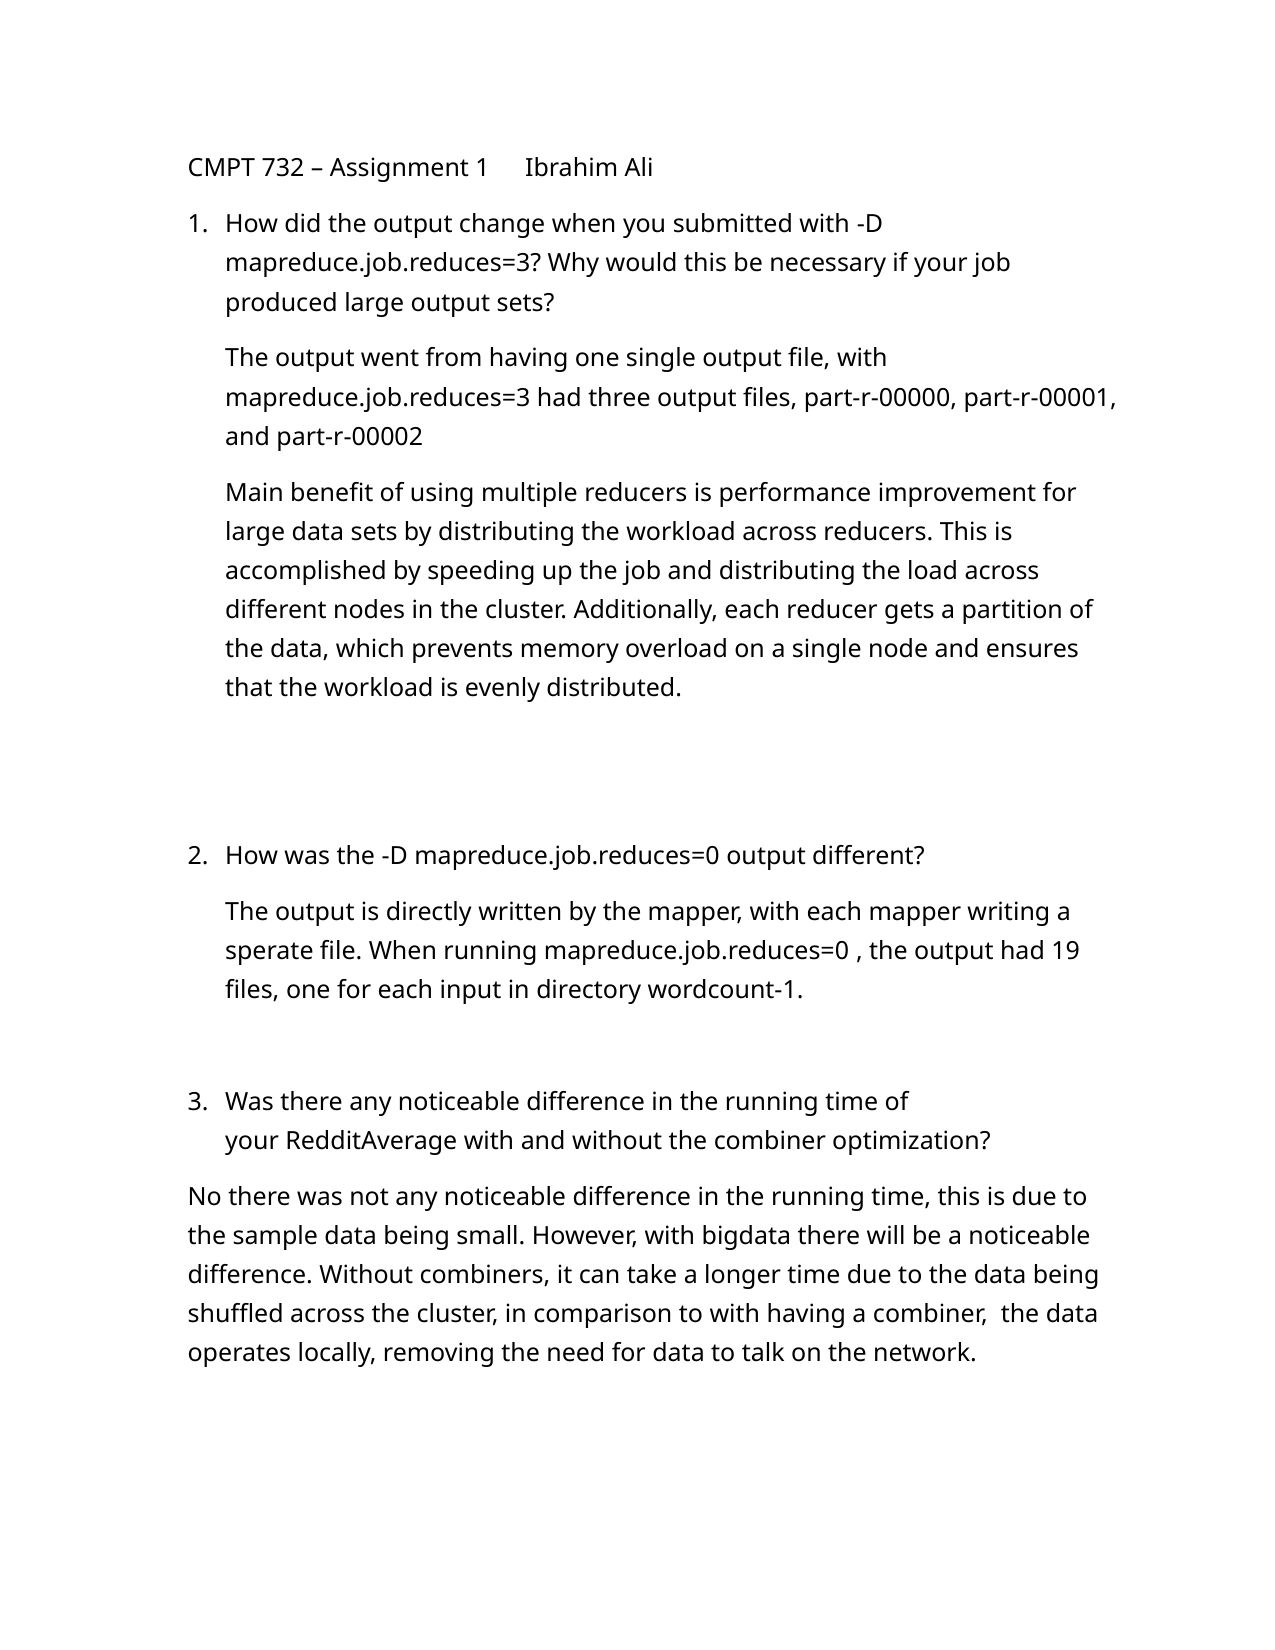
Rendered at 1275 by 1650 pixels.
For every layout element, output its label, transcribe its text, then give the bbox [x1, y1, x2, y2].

text The output went from having one single output file, with mapreduce.job.reduces=3 had three output files, part-r-00000, part-r-00001, and part-r-00002 [225, 340, 1125, 452]
list Was there any noticeable difference in the running time of your RedditAverage with and without the combiner optimization? [187, 1083, 1125, 1157]
text No there was not any noticeable difference in the running time, this is due to the sample data being small. However, with bigdata there will be a noticeable difference. Without combiners, it can take a longer time due to the data being shuffled across the cluster, in comparison to with having a combiner, the data operates locally, removing the need for data to talk on the network. [187, 1178, 1125, 1369]
list The output is directly written by the mapper, with each mapper writing a sperate file. When running mapreduce.job.reduces=0 , the output had 19 files, one for each input in directory wordcount-1. [225, 893, 1125, 1006]
text Main benefit of using multiple reducers is performance improvement for large data sets by distributing the workload across reducers. This is accomplished by speeding up the job and distributing the load across different nodes in the cluster. Additionally, each reducer gets a partition of the data, which prevents memory overload on a single node and ensures that the workload is evenly distributed. [225, 474, 1125, 704]
text CMPT 732 – Assignment 1 Ibrahim Ali [187, 150, 1125, 184]
list How was the -D mapreduce.job.reduces=0 output different? [187, 837, 1125, 872]
list How did the output change when you submitted with -D mapreduce.job.reduces=3? Why would this be necessary if your job produced large output sets? [187, 206, 1125, 318]
